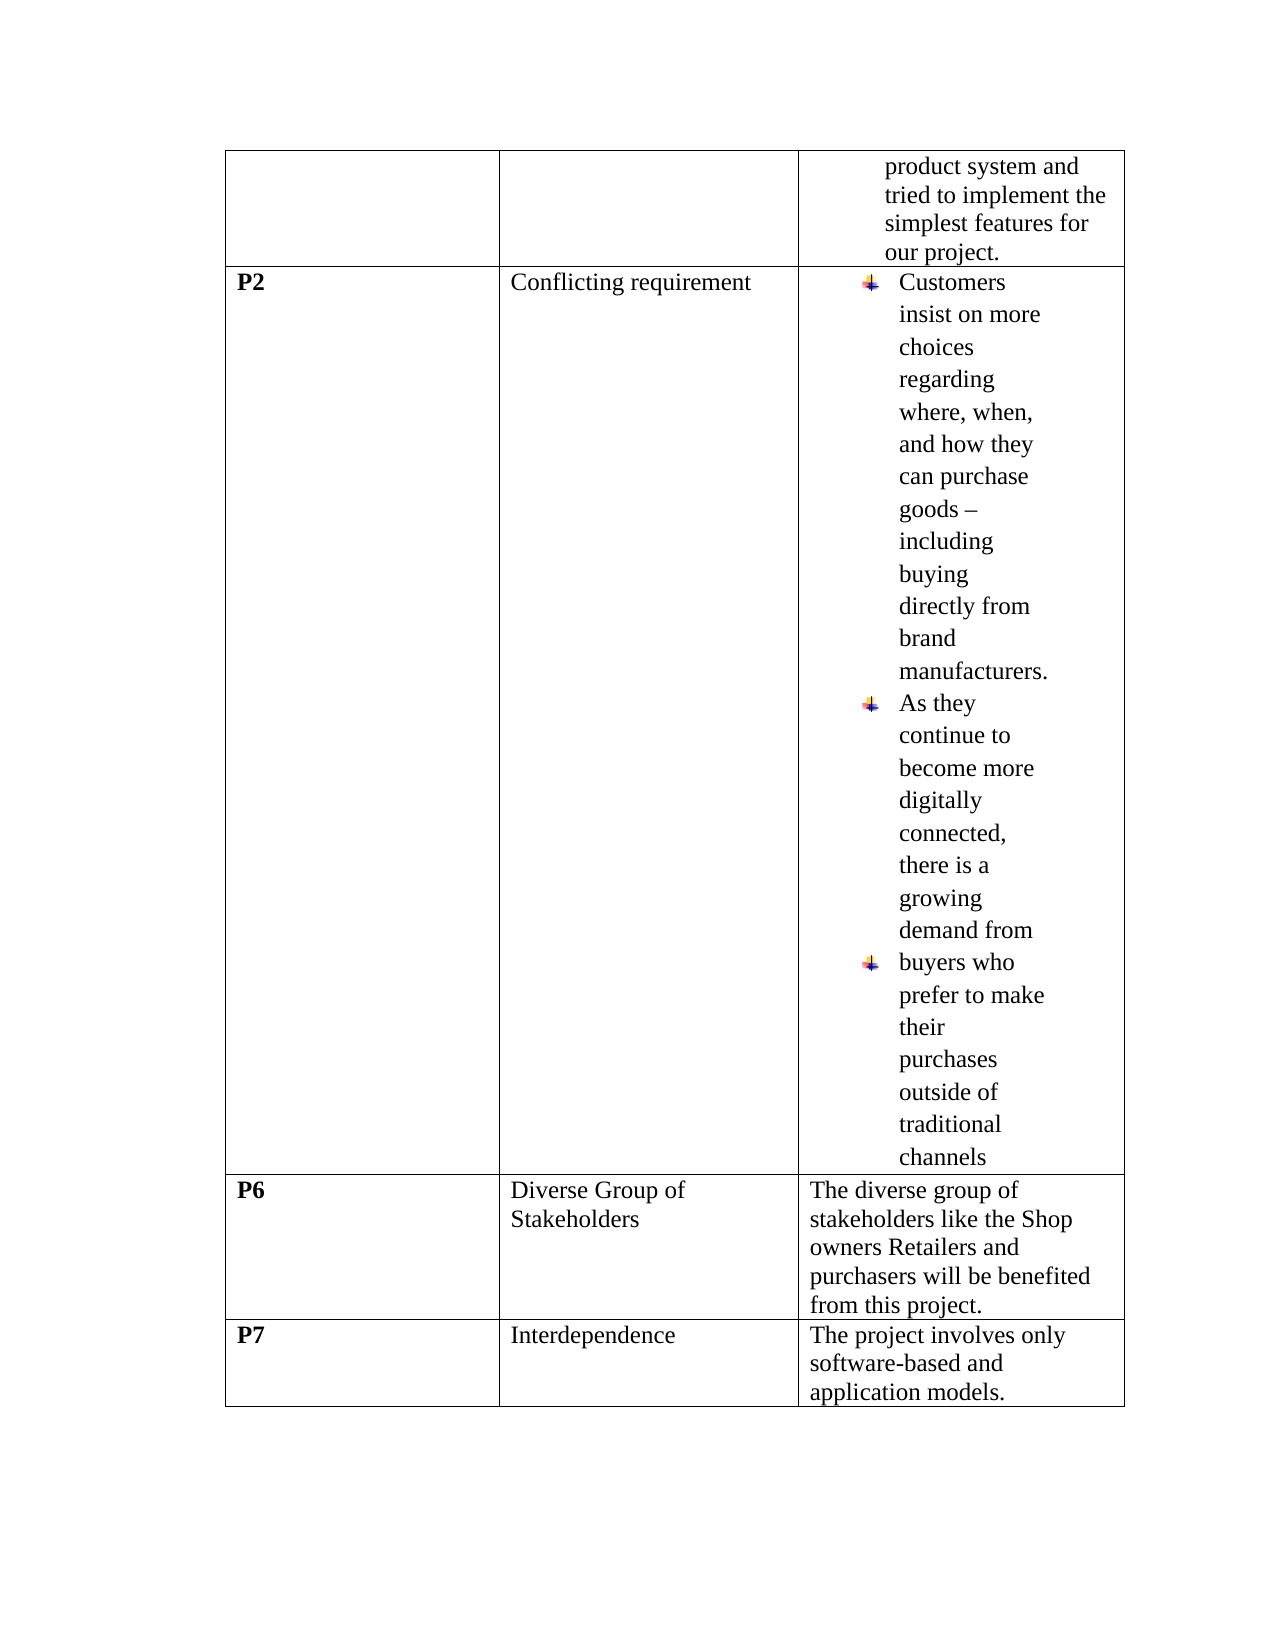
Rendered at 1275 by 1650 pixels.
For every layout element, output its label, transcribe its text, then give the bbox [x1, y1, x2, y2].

table_cell Diverse Group of Stakeholders [500, 1175, 798, 1319]
table_cell P1 [226, 151, 499, 266]
picture [862, 954, 879, 971]
table_cell P6 [226, 1175, 499, 1319]
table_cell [799, 151, 1124, 266]
table_cell P7 [226, 1320, 499, 1406]
table_cell P2 [226, 267, 499, 1174]
table_cell Conflicting requirement [500, 267, 798, 1174]
picture [862, 273, 879, 291]
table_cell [500, 151, 798, 266]
picture [862, 695, 879, 712]
table_cell The diverse group of stakeholders like the Shop owners Retailers and purchasers will be benefited from this project. [799, 1175, 1124, 1319]
table_cell Interdependence [500, 1320, 798, 1406]
table_cell Customers insist on more choices regarding where, when, and how they can purchase goods – including buying directly from brand manufacturers. As they continue to become more digitally connected, there is a growing demand from buyers who prefer to make their purchases outside of traditional channels [799, 267, 1124, 1174]
table_cell The project involves only software-based and application models. [799, 1320, 1124, 1406]
